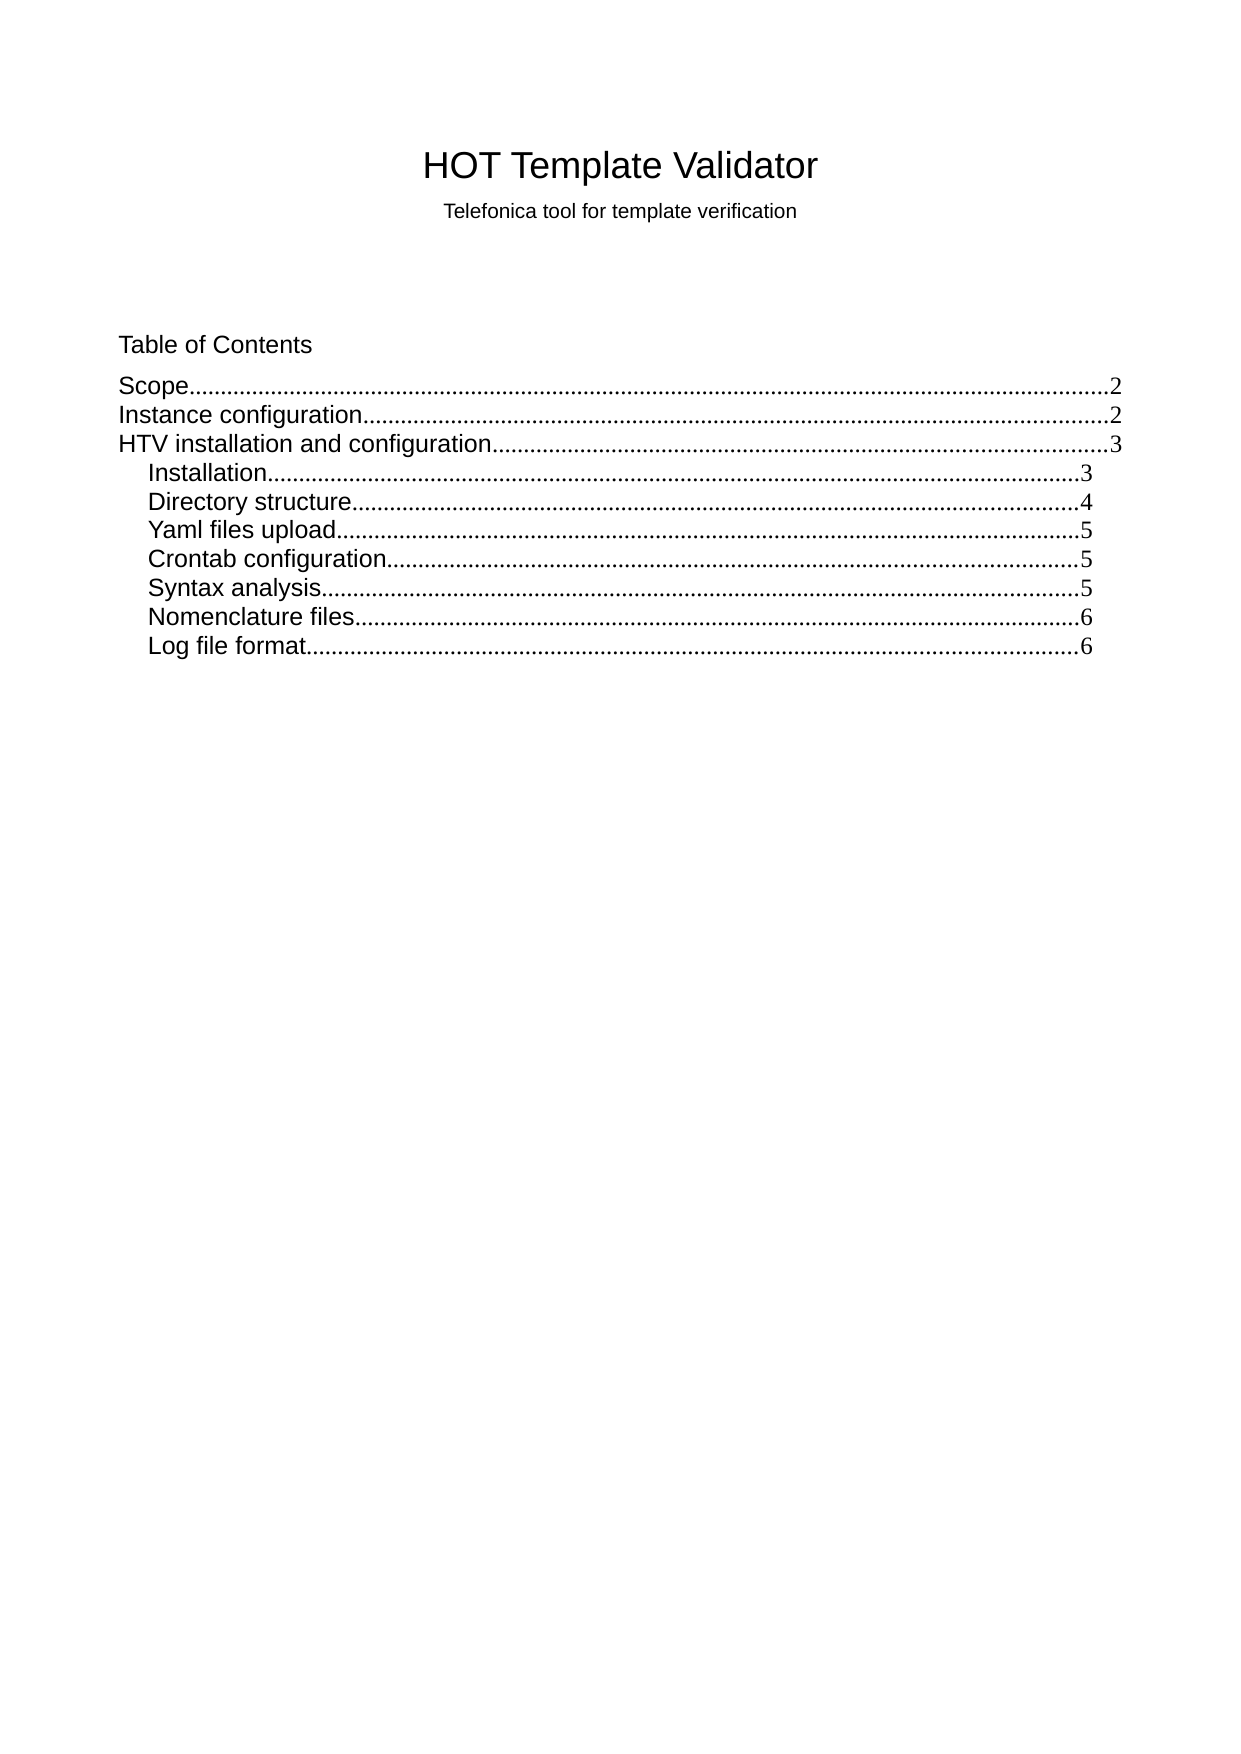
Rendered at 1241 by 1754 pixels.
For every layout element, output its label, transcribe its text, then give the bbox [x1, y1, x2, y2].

text Yaml files upload 5 [148, 515, 1122, 544]
text Installation 3 [148, 458, 1122, 486]
text Crontab configuration 5 [148, 544, 1122, 573]
text Syntax analysis 5 [148, 573, 1122, 602]
text HTV installation and configuration 3 [118, 429, 1122, 458]
text Log file format 6 [148, 631, 1122, 659]
text Nomenclature files 6 [148, 602, 1122, 631]
text Directory structure 4 [148, 486, 1122, 515]
subtitle Table of Contents [118, 330, 1122, 358]
title HOT Template Validator [118, 143, 1122, 186]
subtitle Telefonica tool for template verification [118, 199, 1122, 223]
text Scope 2 [118, 371, 1122, 400]
text Instance configuration 2 [118, 400, 1122, 429]
